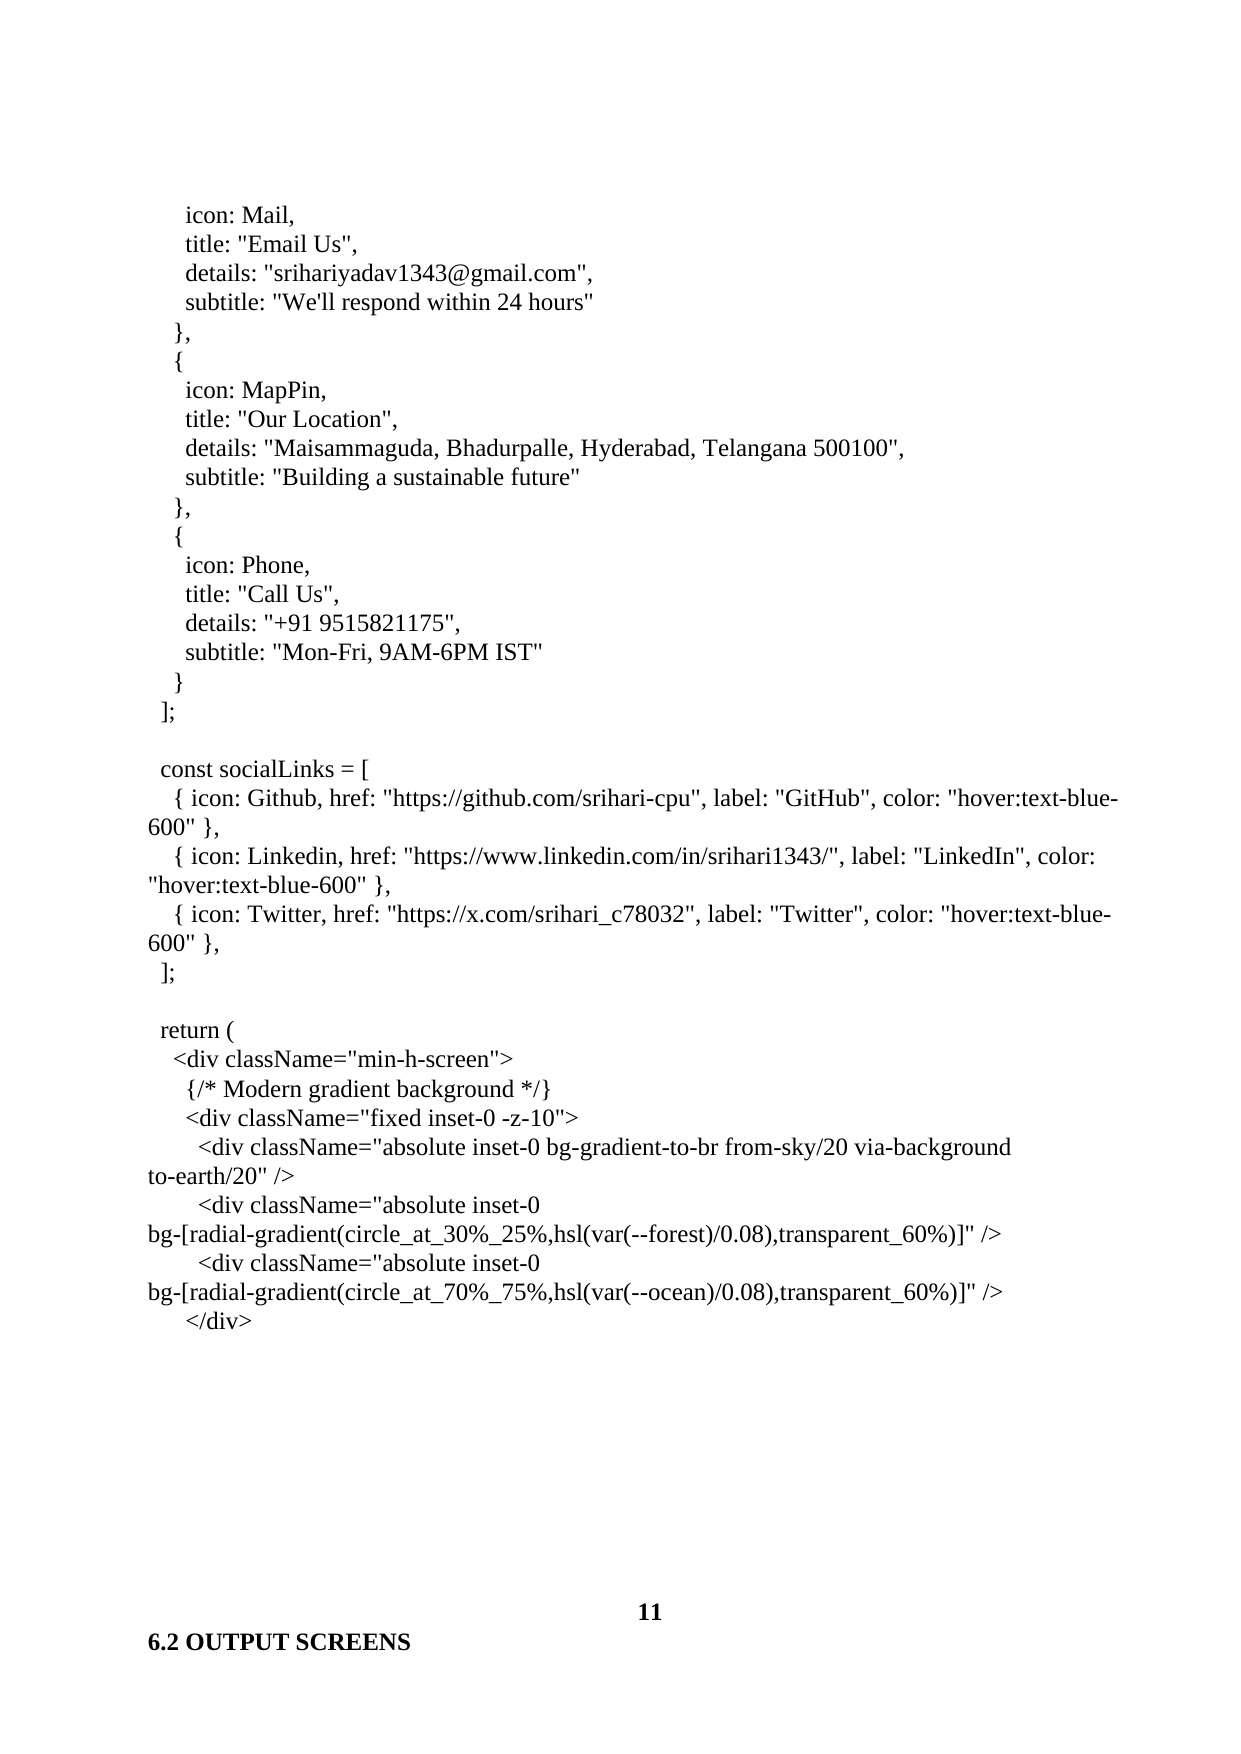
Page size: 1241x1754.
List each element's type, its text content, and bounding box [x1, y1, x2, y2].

text { icon: Github, href: "https://github.com/srihari-cpu", label: "GitHub", color: "hover:text-blue-600" }, [148, 783, 1152, 841]
text subtitle: "We'll respond within 24 hours" [148, 287, 1152, 316]
text }, [148, 492, 1152, 520]
text } [148, 667, 1152, 695]
text { icon: Linkedin, href: "https://www.linkedin.com/in/srihari1343/", label: "LinkedIn", color: "hover:text-blue-600" }, [148, 841, 1152, 899]
text title: "Our Location", [148, 404, 1152, 433]
text <div className="absolute inset-0 bg-[radial-gradient(circle_at_70%_75%,hsl(var(--ocean)/0.08),transparent_60%)]" /> [148, 1248, 1152, 1305]
text { [148, 521, 1152, 549]
text subtitle: "Building a sustainable future" [148, 462, 1152, 491]
text icon: Mail, [148, 200, 1152, 229]
text <div className="fixed inset-0 -z-10"> [148, 1103, 1152, 1132]
text const socialLinks = [ [148, 754, 1152, 783]
text icon: Phone, [148, 550, 1152, 579]
text ]; [148, 957, 1152, 986]
text details: "+91 9515821175", [148, 608, 1152, 637]
text title: "Email Us", [148, 229, 1152, 258]
text return ( [148, 1015, 1152, 1044]
text <div className="min-h-screen"> [148, 1044, 1152, 1073]
text icon: MapPin, [148, 375, 1152, 404]
text }, [148, 317, 1152, 345]
text { icon: Twitter, href: "https://x.com/srihari_c78032", label: "Twitter", color: "hover:text-blue-600" }, [148, 899, 1152, 957]
text </div> [148, 1306, 1152, 1334]
text details: "Maisammaguda, Bhadurpalle, Hyderabad, Telangana 500100", [148, 433, 1152, 462]
text { [148, 346, 1152, 374]
text 11 [148, 1597, 1152, 1626]
text {/* Modern gradient background */} [148, 1074, 1152, 1102]
text 6.2 OUTPUT SCREENS [148, 1627, 1152, 1655]
text <div className="absolute inset-0 bg-gradient-to-br from-sky/20 via-background to-earth/20" /> [148, 1132, 1152, 1189]
text <div className="absolute inset-0 bg-[radial-gradient(circle_at_30%_25%,hsl(var(--forest)/0.08),transparent_60%)]" /> [148, 1190, 1152, 1247]
text subtitle: "Mon-Fri, 9AM-6PM IST" [148, 637, 1152, 666]
text ]; [148, 696, 1152, 724]
text title: "Call Us", [148, 579, 1152, 608]
text details: "srihariyadav1343@gmail.com", [148, 258, 1152, 287]
